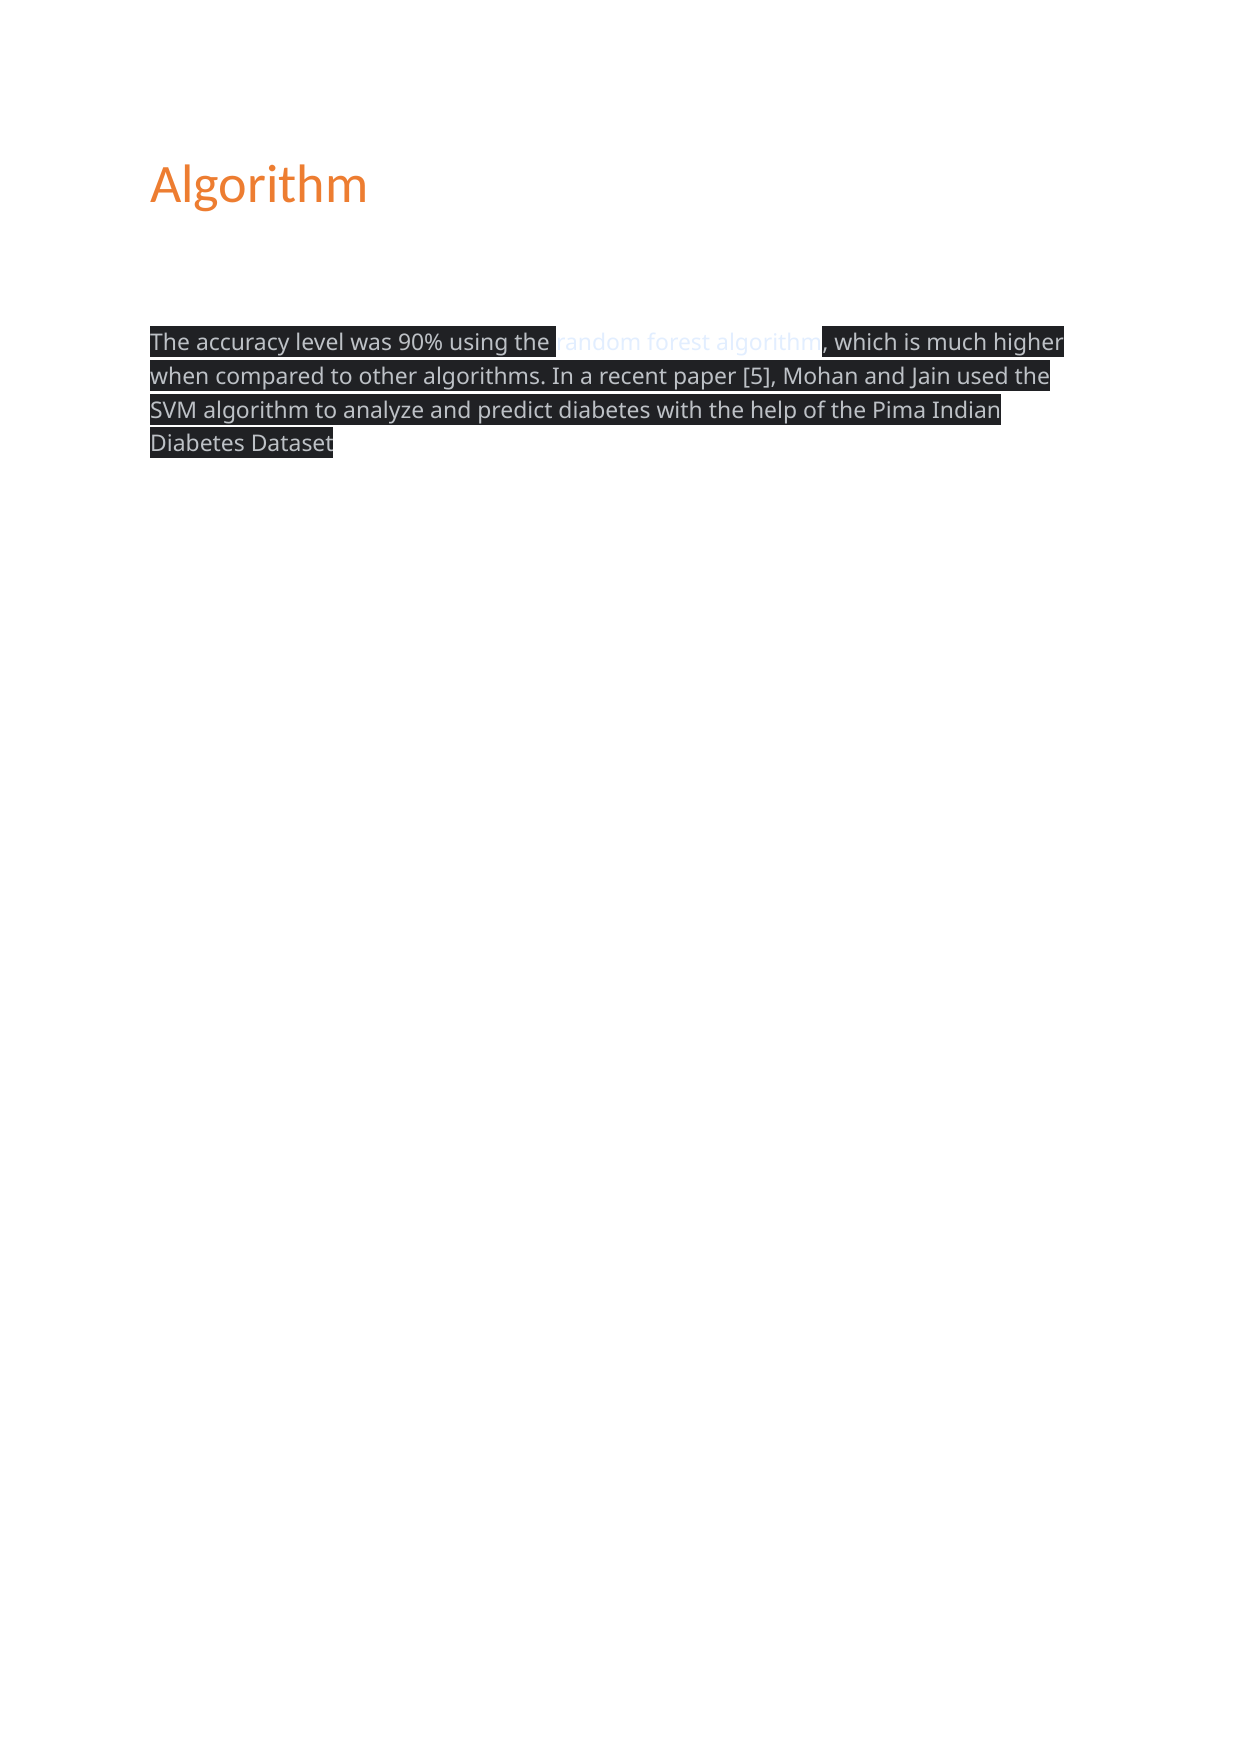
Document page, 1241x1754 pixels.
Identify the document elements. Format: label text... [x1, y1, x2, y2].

text The accuracy level was 90% using the random forest algorithm, which is much higher when compared to other algorithms. In a recent paper [5], Mohan and Jain used the SVM algorithm to analyze and predict diabetes with the help of the Pima Indian Diabetes Dataset [150, 326, 1090, 458]
text Algorithm [150, 150, 1090, 216]
